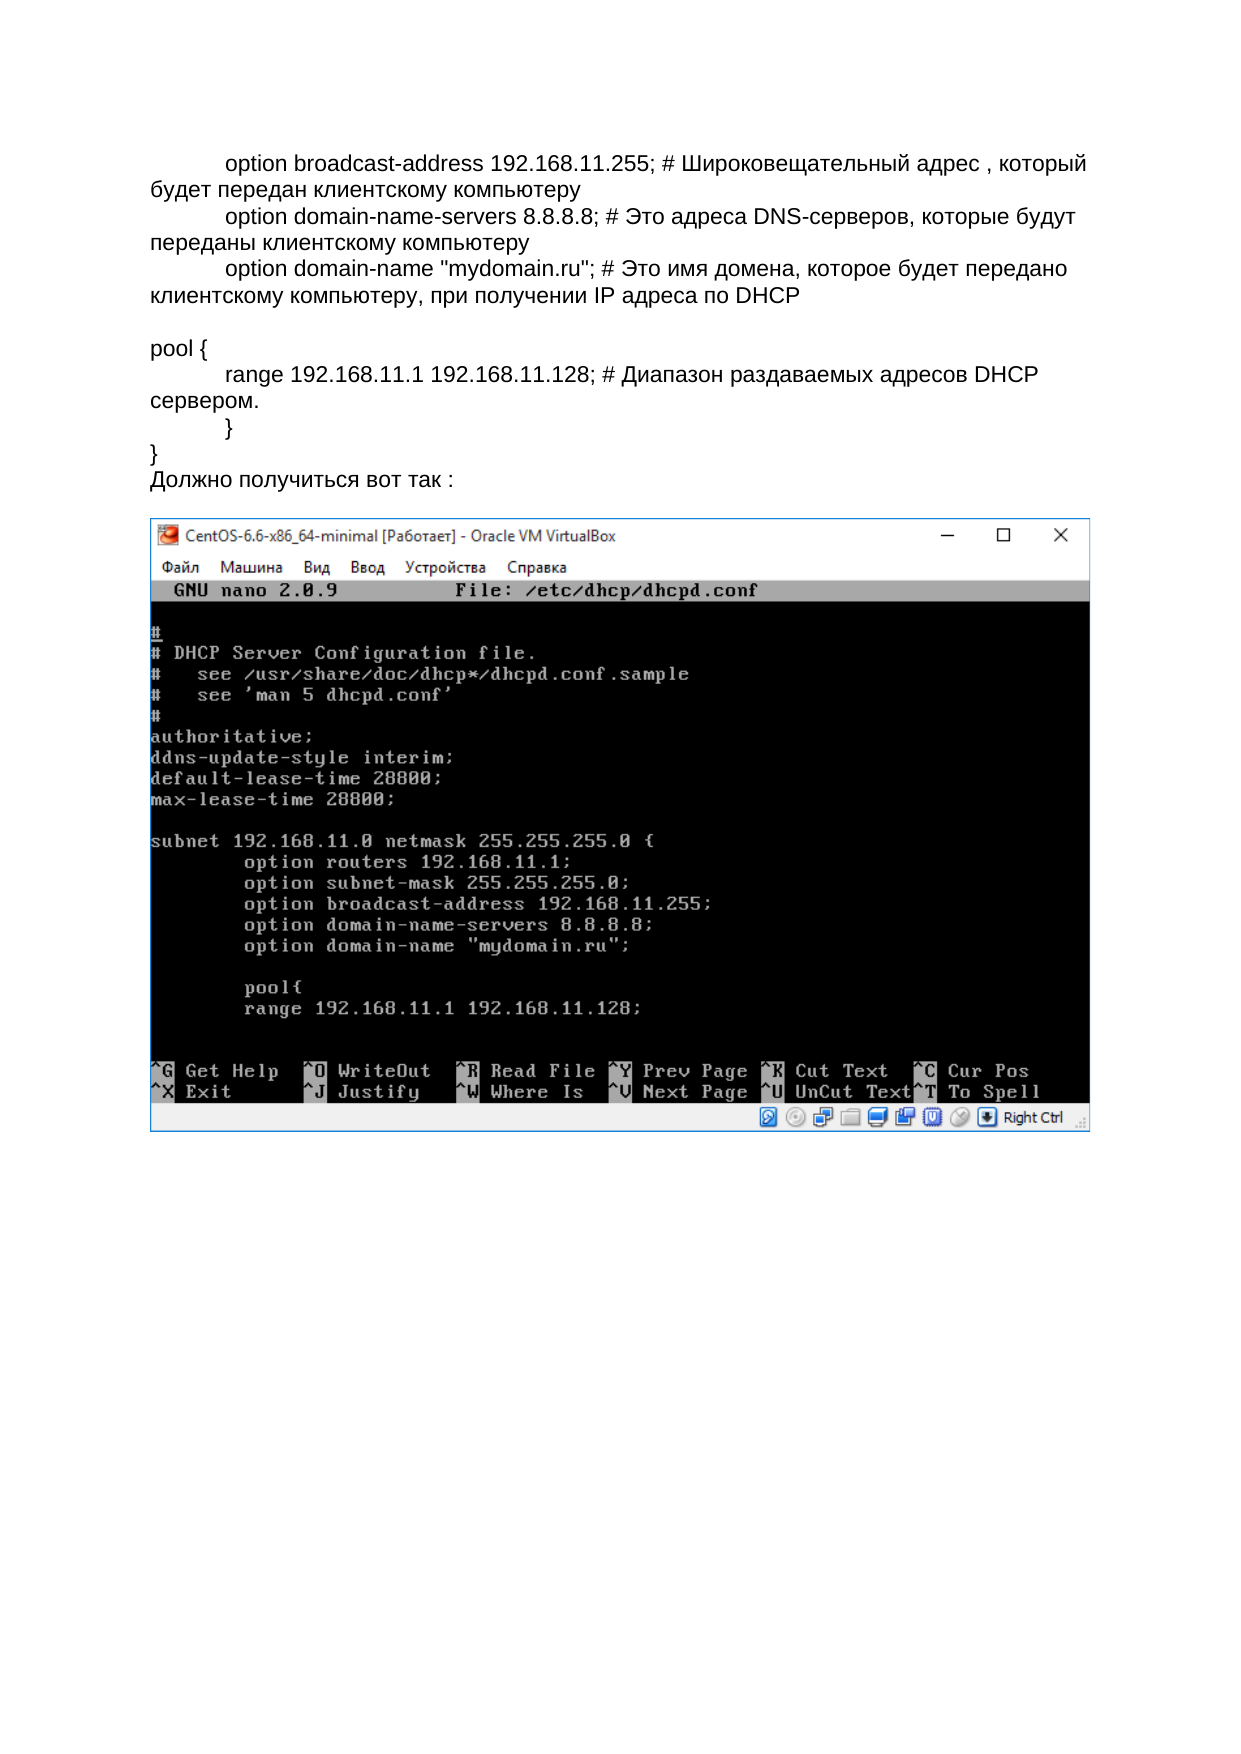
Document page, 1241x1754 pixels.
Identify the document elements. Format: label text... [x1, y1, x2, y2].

text option domain-name "mydomain.ru"; # Это имя домена, которое будет передано клиентскому компьютеру, при получении IP адреса по DHCP [150, 255, 615, 282]
text option domain-name-servers 8.8.8.8; # Это адреса DNS-серверов, которые будут переданы клиентскому компьютеру [150, 203, 1090, 255]
text Должно получиться вот так : [150, 466, 1090, 493]
text pool { [150, 334, 1090, 361]
text option domain-name "mydomain.ru"; # Это имя домена, которое будет передано клиентскому компьютеру, при получении IP адреса по DHCP [800, 255, 1090, 308]
text } [150, 413, 1090, 440]
text } [150, 440, 1090, 466]
picture [150, 518, 1091, 1132]
text option broadcast-address 192.168.11.255; # Широковещательный адрес , который будет передан клиентскому компьютеру [150, 150, 1090, 203]
text range 192.168.11.1 192.168.11.128; # Диапазон раздаваемых адресов DHCP сервером. [150, 361, 1090, 413]
